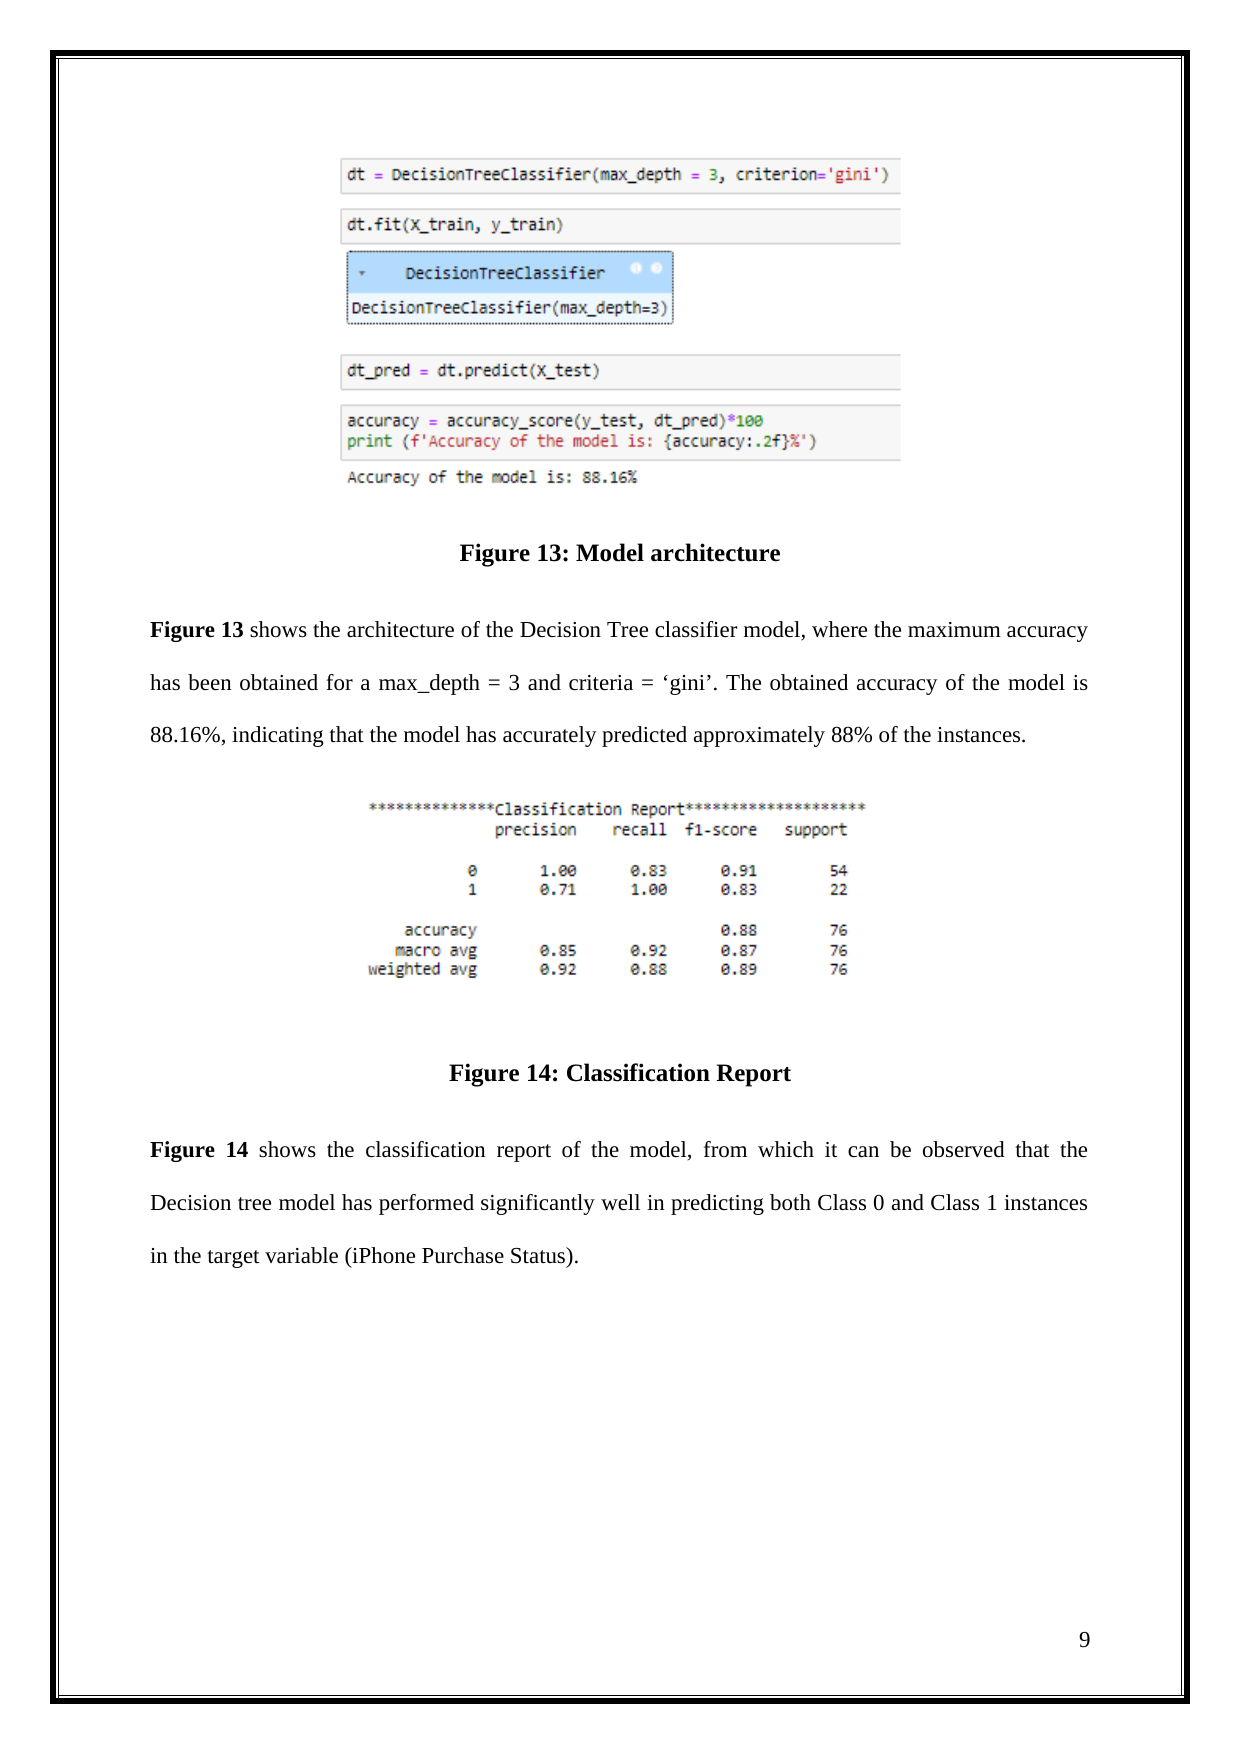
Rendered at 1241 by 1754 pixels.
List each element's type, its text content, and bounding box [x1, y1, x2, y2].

text Figure 14: Classification Report [150, 1058, 1090, 1087]
picture [363, 795, 877, 1011]
text Figure 13 shows the architecture of the Decision Tree classifier model, where the maximum accuracy has been obtained for a max_depth = 3 and criteria = ‘gini’. The obtained accuracy of the model is 88.16%, indicating that the model has accurately predicted approximately 88% of the instances. [150, 616, 1090, 748]
text Figure 14 shows the classification report of the model, from which it can be observed that the Decision tree model has performed significantly well in predicting both Class 0 and Class 1 instances in the target variable (iPhone Purchase Status). [150, 1136, 1090, 1268]
text Figure 13: Model architecture [150, 538, 1090, 567]
picture [339, 150, 901, 491]
